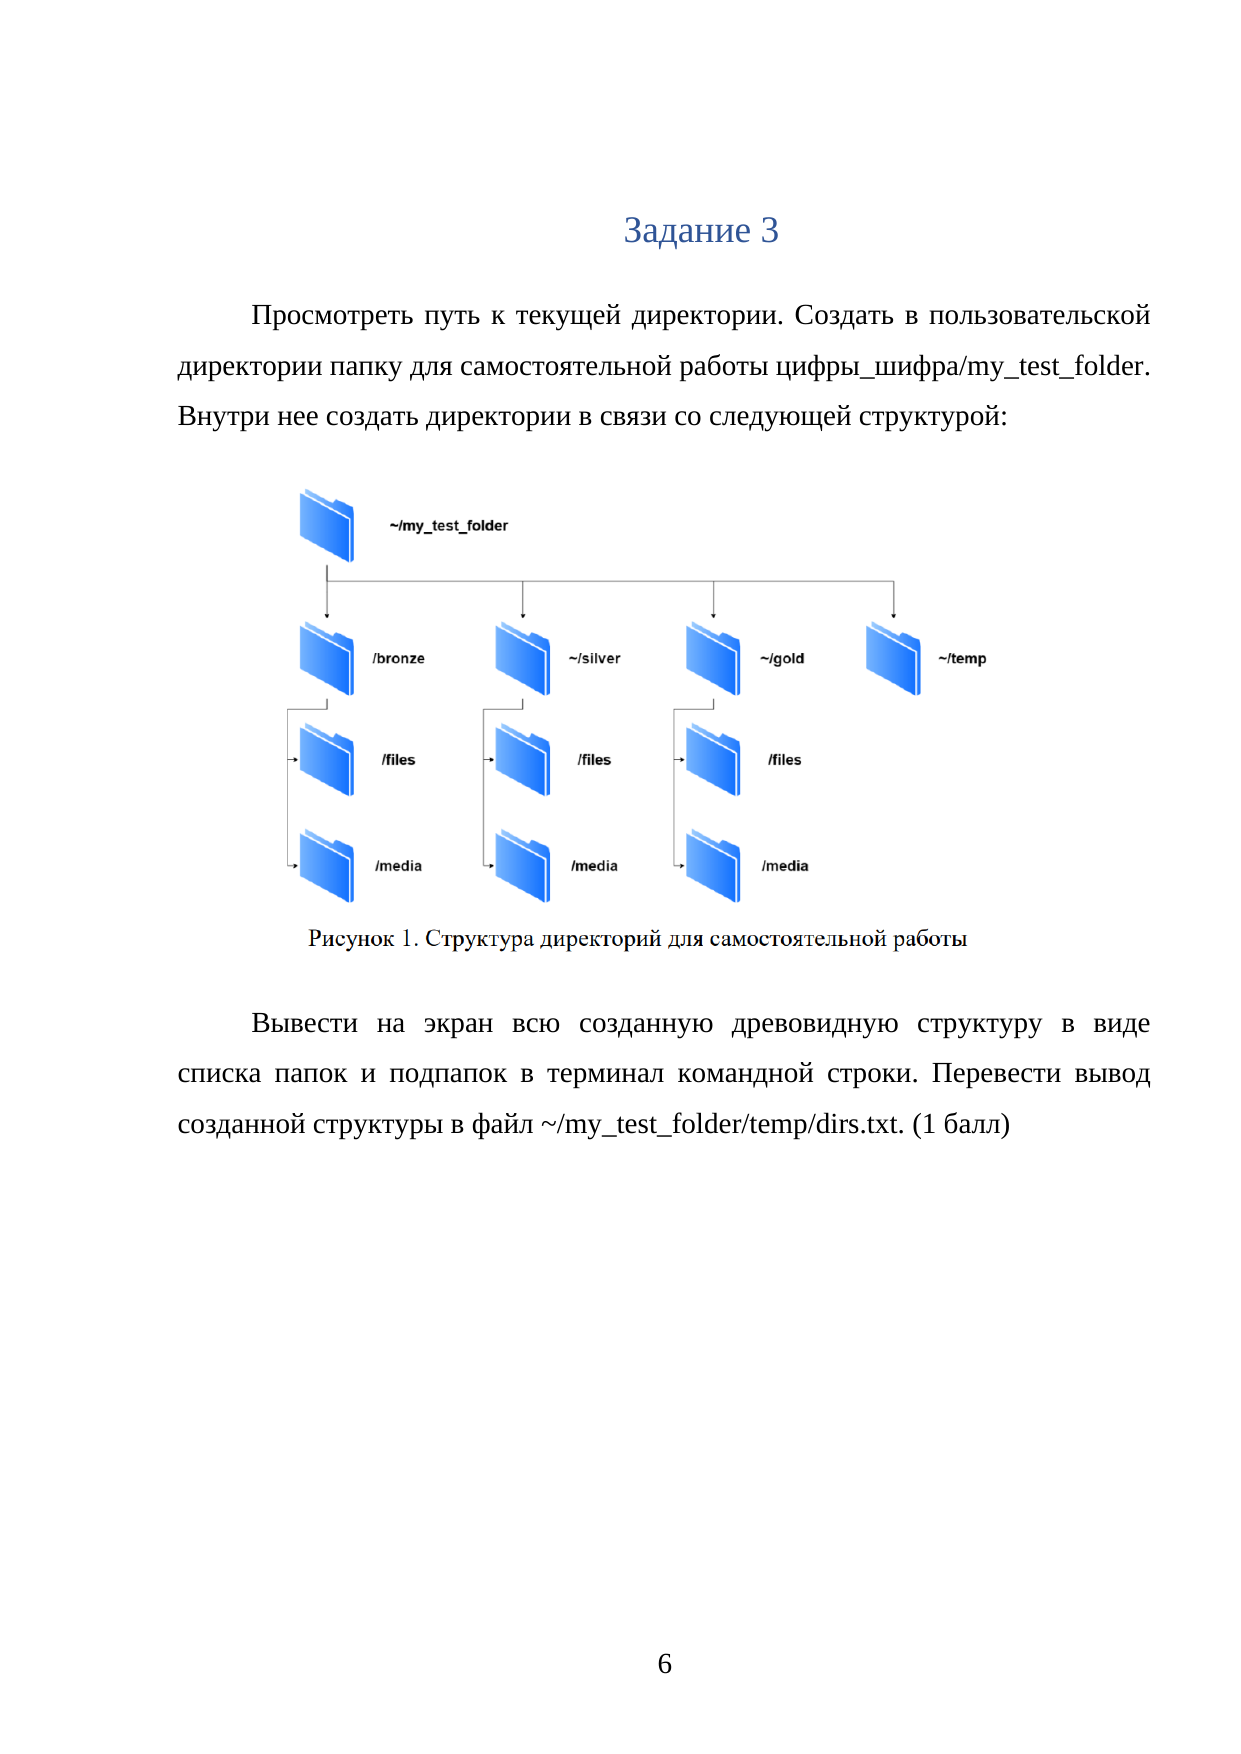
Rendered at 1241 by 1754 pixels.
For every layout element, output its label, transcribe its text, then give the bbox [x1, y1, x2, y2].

text Вывести на экран всю созданную древовидную структуру в виде списка папок и подпапок в терминал командной строки. Перевести вывод созданной структуры в файл ~/my_test_folder/temp/dirs.txt. (1 балл) [177, 1005, 1152, 1139]
subtitle Задание 3 [177, 208, 1152, 251]
picture [251, 473, 998, 964]
text Просмотреть путь к текущей директории. Создать в пользовательской директории папку для самостоятельной работы цифры_шифра/my_test_folder. Внутри нее создать директории в связи со следующей структурой: [177, 297, 1152, 432]
